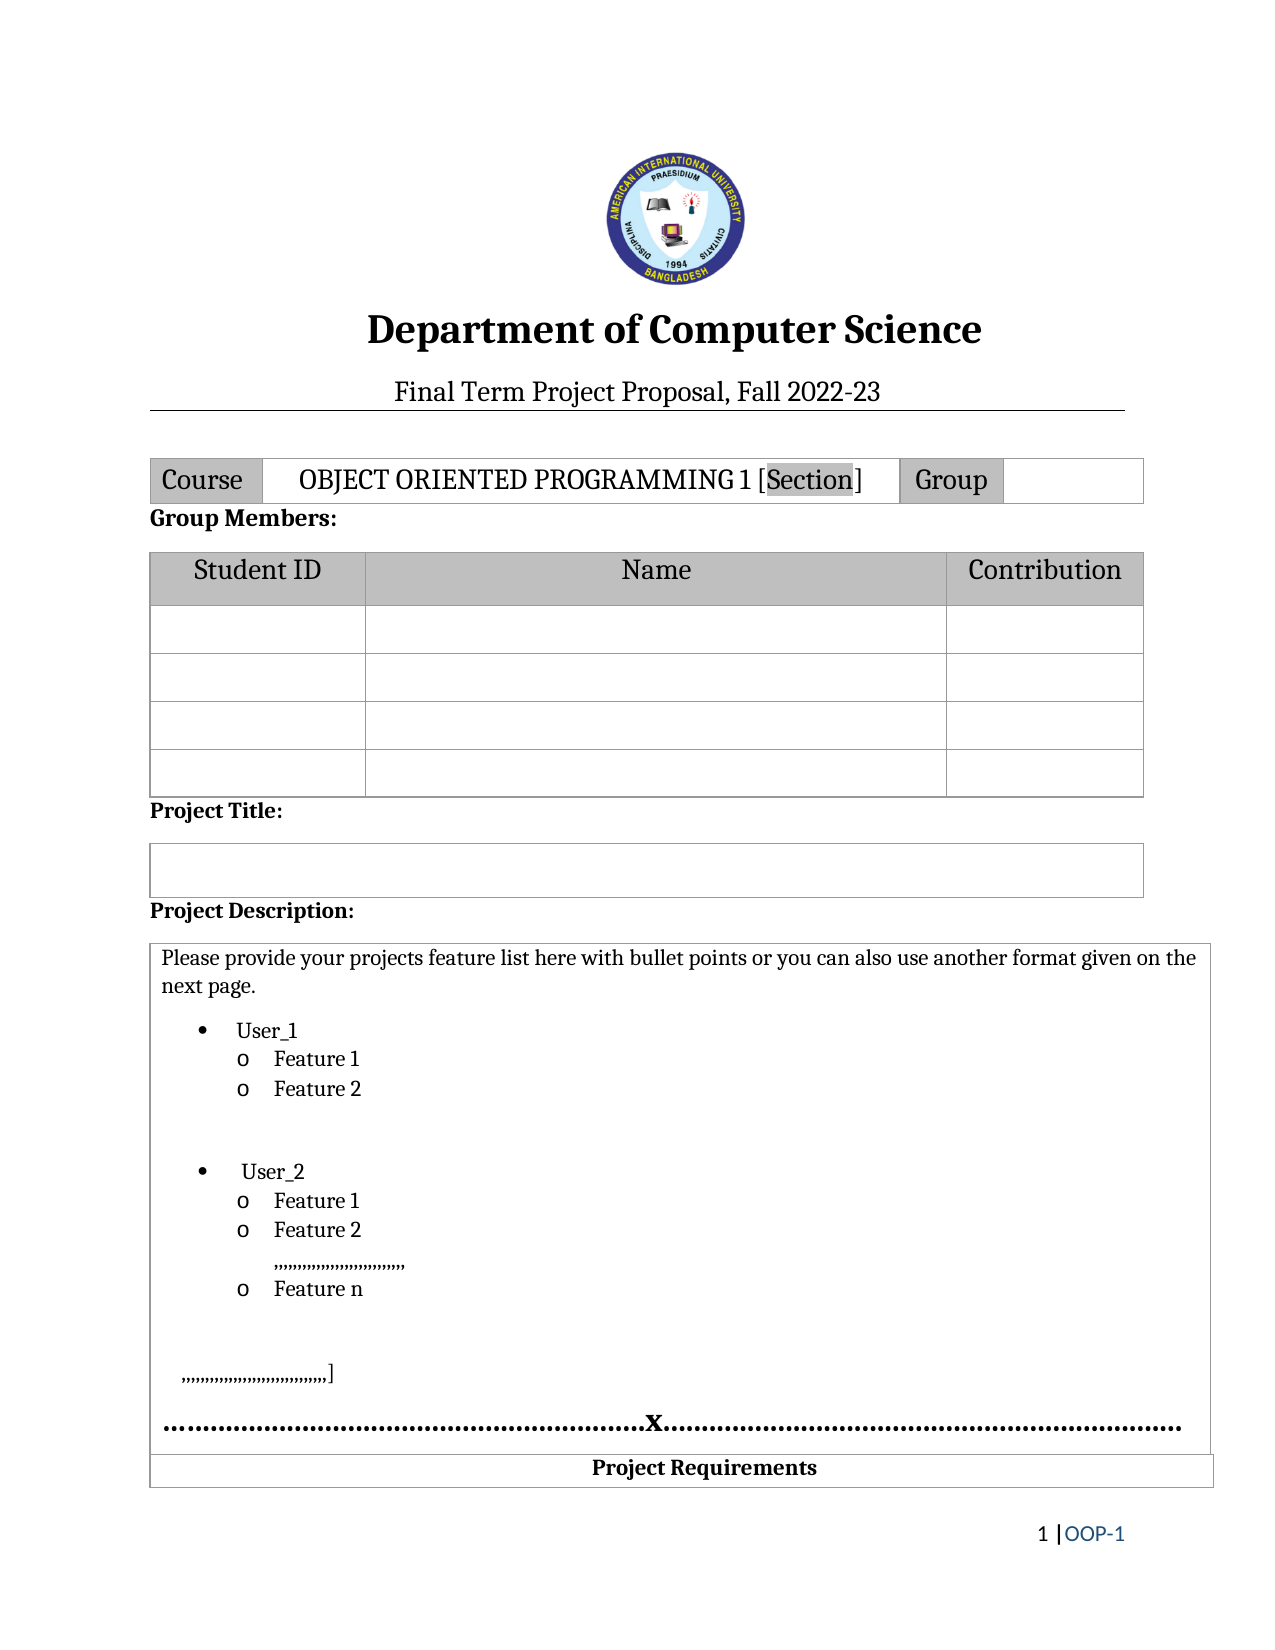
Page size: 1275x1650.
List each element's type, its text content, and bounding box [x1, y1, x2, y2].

table_cell [366, 654, 946, 701]
table_header Course [151, 459, 262, 503]
table_cell [366, 606, 946, 653]
table_cell [366, 750, 946, 796]
table_header Please provide your projects feature list here with bullet points or you can also use another format given on the next page. User_1 Feature 1 Feature 2 User_2 Feature 1 Feature 2 ,,,,,,,,,,,,,,,,,,,,,,,,,,,, Feature n ,,,,,,,,,,,,,,,,,,,,,,,,,,,,,,,] …............................................................x.................................................................... [151, 944, 1210, 1454]
table_header Contribution [947, 553, 1143, 605]
table_header [151, 844, 1143, 897]
table_cell [151, 702, 365, 749]
table_cell [947, 606, 1143, 653]
table_cell [151, 654, 365, 701]
text Department of Computer Science [225, 306, 1125, 354]
table_header OBJECT ORIENTED PROGRAMMING 1 [Section] [263, 459, 899, 503]
table_header [1004, 459, 1143, 503]
table_cell [947, 750, 1143, 796]
table_header Group [901, 459, 1003, 503]
table_header Name [366, 553, 946, 605]
table_cell Project Requirements [151, 1455, 1213, 1487]
text Project Description: [150, 898, 1125, 924]
text Final Term Project Proposal, Fall 2022-23 [150, 375, 1125, 410]
table_cell [947, 654, 1143, 701]
picture [603, 150, 748, 288]
table_cell [366, 702, 946, 749]
table_cell [947, 702, 1143, 749]
text Group Members: [150, 504, 1125, 533]
table_header Student ID [151, 553, 365, 605]
table_cell [151, 606, 365, 653]
table_cell [151, 750, 365, 796]
text Project Title: [150, 798, 1125, 824]
